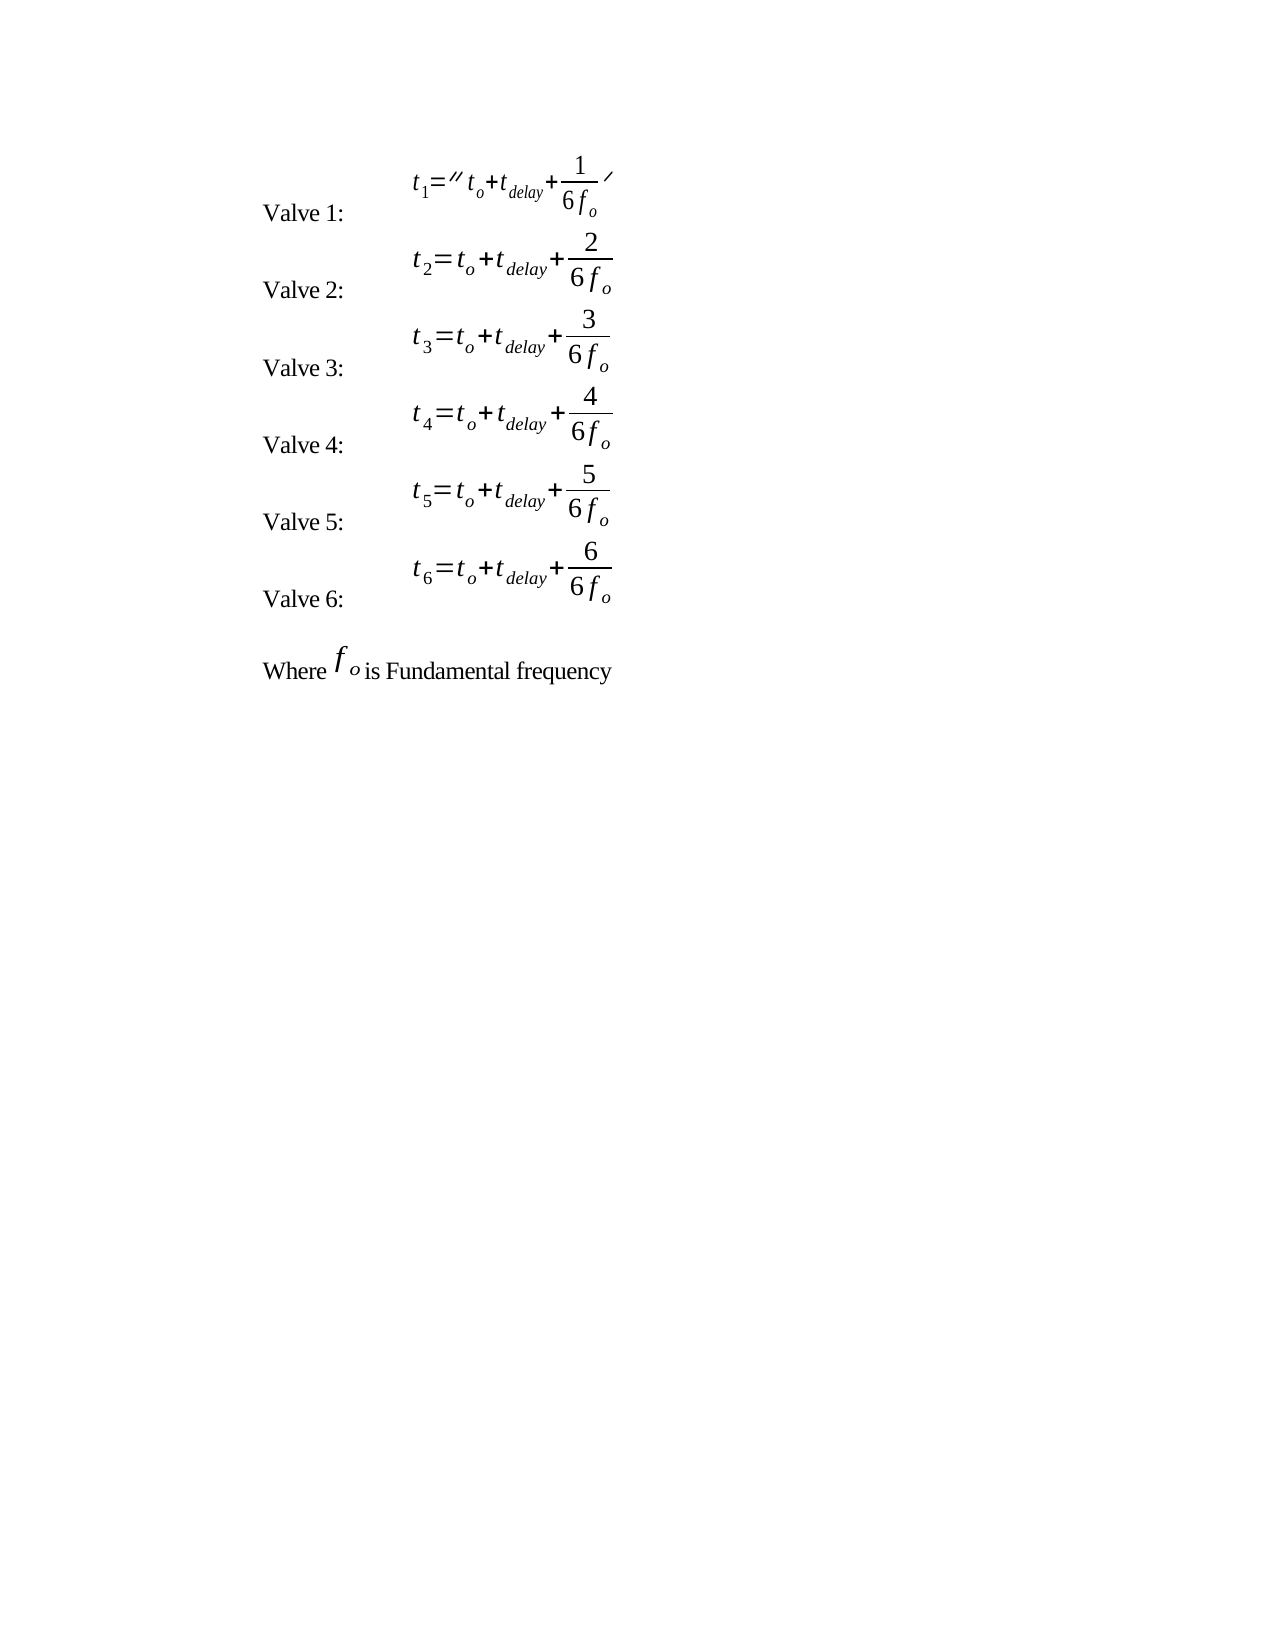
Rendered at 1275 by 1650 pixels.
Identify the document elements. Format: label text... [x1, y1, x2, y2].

text Valve 5: [225, 459, 1087, 536]
text Valve 6: [225, 536, 1087, 613]
text Valve 3: [225, 304, 1087, 382]
text Where is Fundamental frequency [187, 642, 1087, 685]
text Valve 4: [225, 382, 1087, 459]
text Valve 2: [225, 227, 1087, 304]
text Valve 1: [225, 150, 1087, 227]
